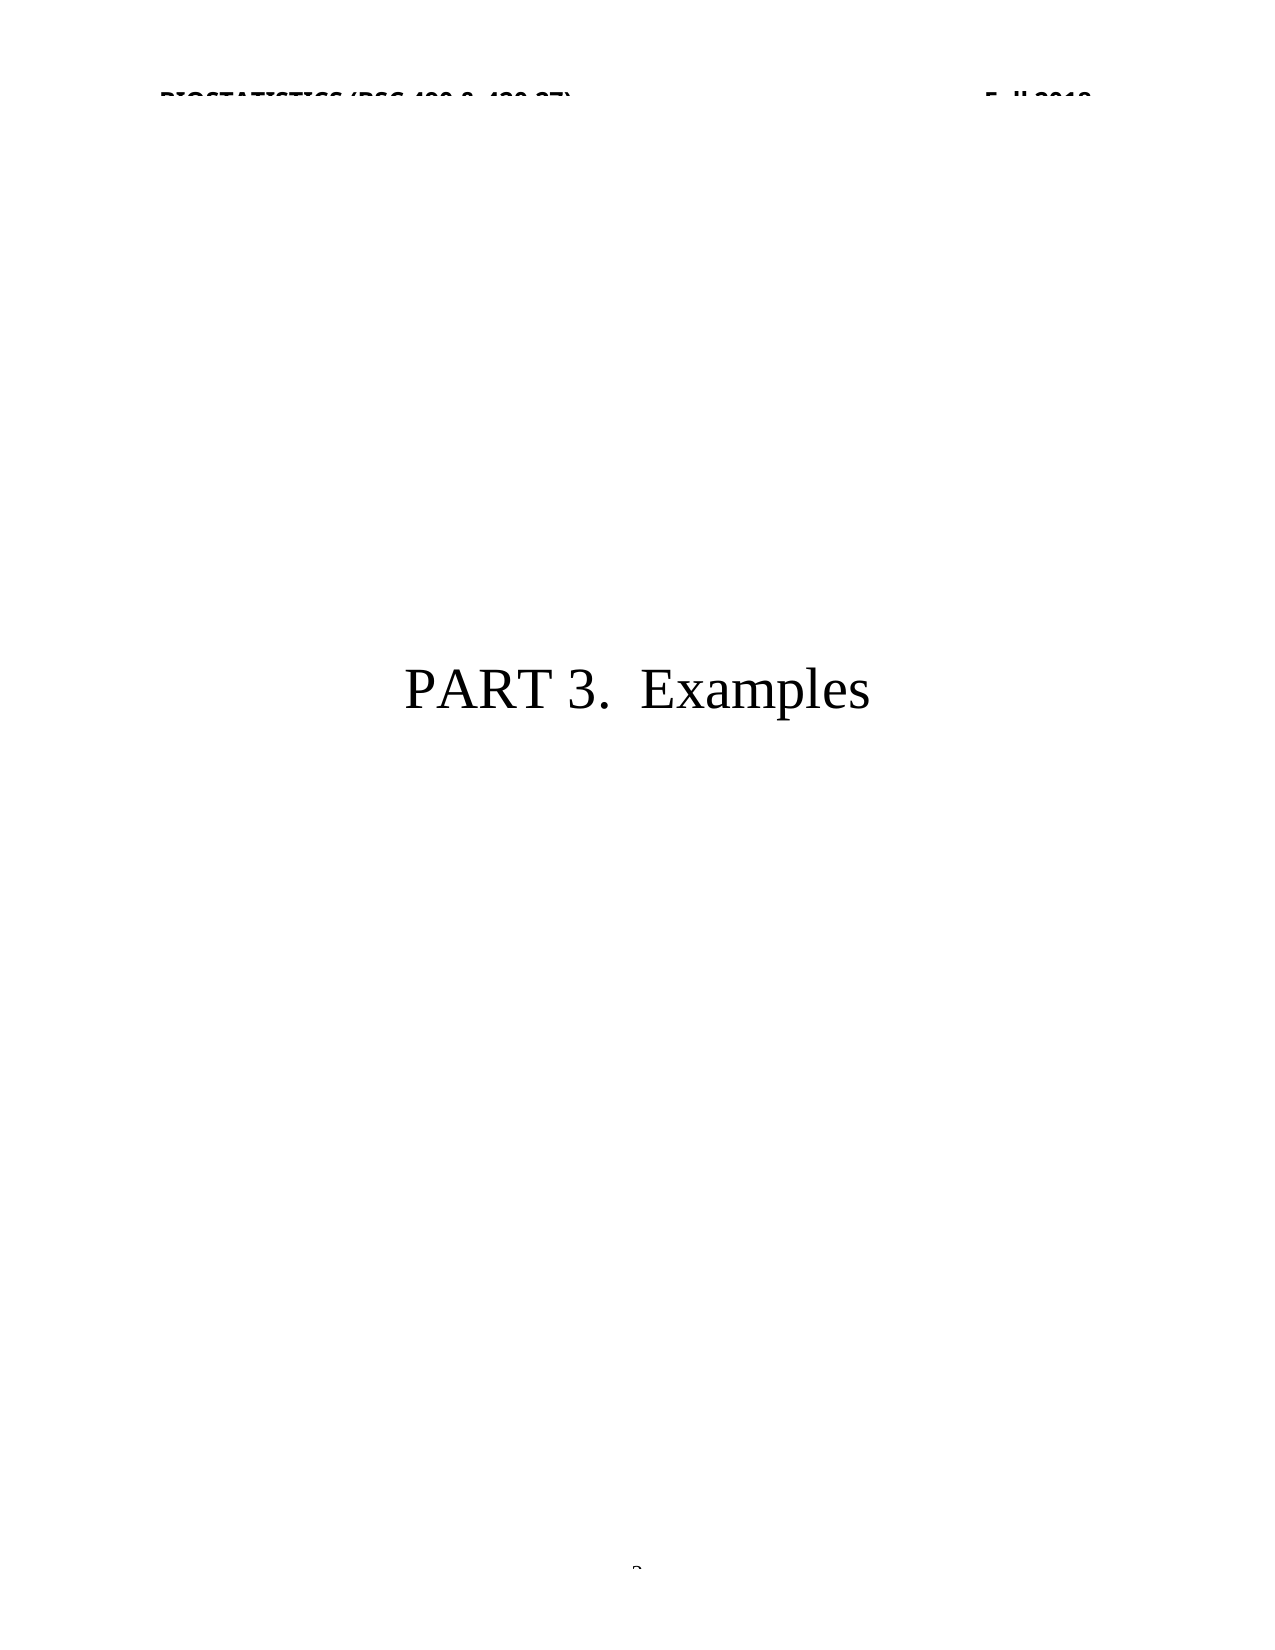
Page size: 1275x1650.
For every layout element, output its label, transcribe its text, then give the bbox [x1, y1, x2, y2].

subtitle PART 3. Examples [404, 654, 1202, 721]
